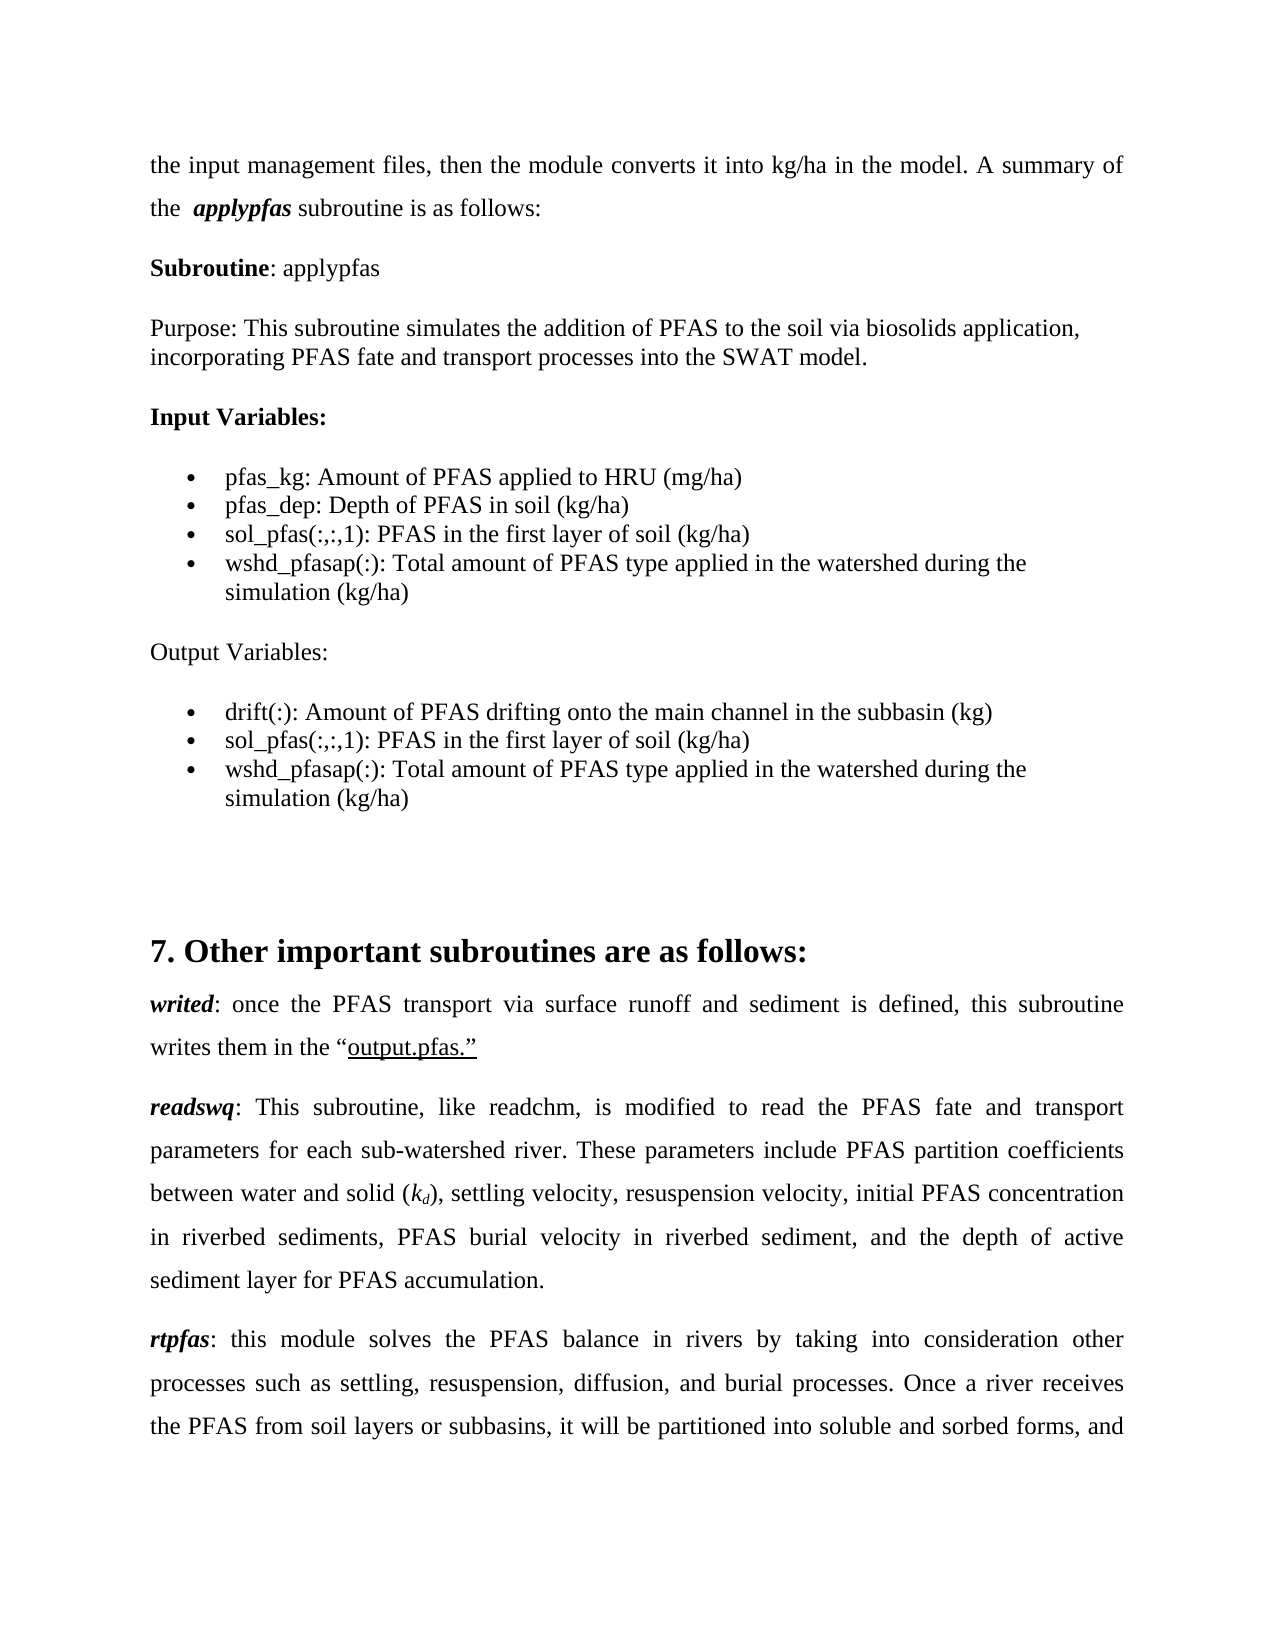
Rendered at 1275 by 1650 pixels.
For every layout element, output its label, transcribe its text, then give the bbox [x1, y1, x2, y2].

text Subroutine: applypfas [150, 253, 1125, 282]
text Output Variables: [150, 637, 1125, 665]
list sol_pfas(:,:,1): PFAS in the first layer of soil (kg/ha) [187, 519, 1125, 548]
list pfas_kg: Amount of PFAS applied to HRU (mg/ha) [187, 462, 1125, 490]
text readswq: This subroutine, like readchm, is modified to read the PFAS fate and transport parameters for each sub-watershed river. These parameters include PFAS partition coefficients between water and solid (kd), settling velocity, resuspension velocity, initial PFAS concentration in riverbed sediments, PFAS burial velocity in riverbed sediment, and the depth of active sediment layer for PFAS accumulation. [150, 1092, 1125, 1293]
list drift(:): Amount of PFAS drifting onto the main channel in the subbasin (kg) [187, 697, 1125, 725]
list wshd_pfasap(:): Total amount of PFAS type applied in the watershed during the simulation (kg/ha) [187, 548, 1125, 605]
list wshd_pfasap(:): Total amount of PFAS type applied in the watershed during the simulation (kg/ha) [187, 754, 1125, 812]
text Input Variables: [150, 402, 1125, 430]
list pfas_dep: Depth of PFAS in soil (kg/ha) [187, 490, 1125, 519]
list sol_pfas(:,:,1): PFAS in the first layer of soil (kg/ha) [187, 725, 1125, 754]
text 7. Other important subroutines are as follows: [150, 931, 1125, 969]
text Purpose: This subroutine simulates the addition of PFAS to the soil via biosolids application, incorporating PFAS fate and transport processes into the SWAT model. [150, 313, 1125, 370]
text writed: once the PFAS transport via surface runoff and sediment is defined, this subroutine writes them in the “output.pfas.” [150, 989, 1125, 1061]
